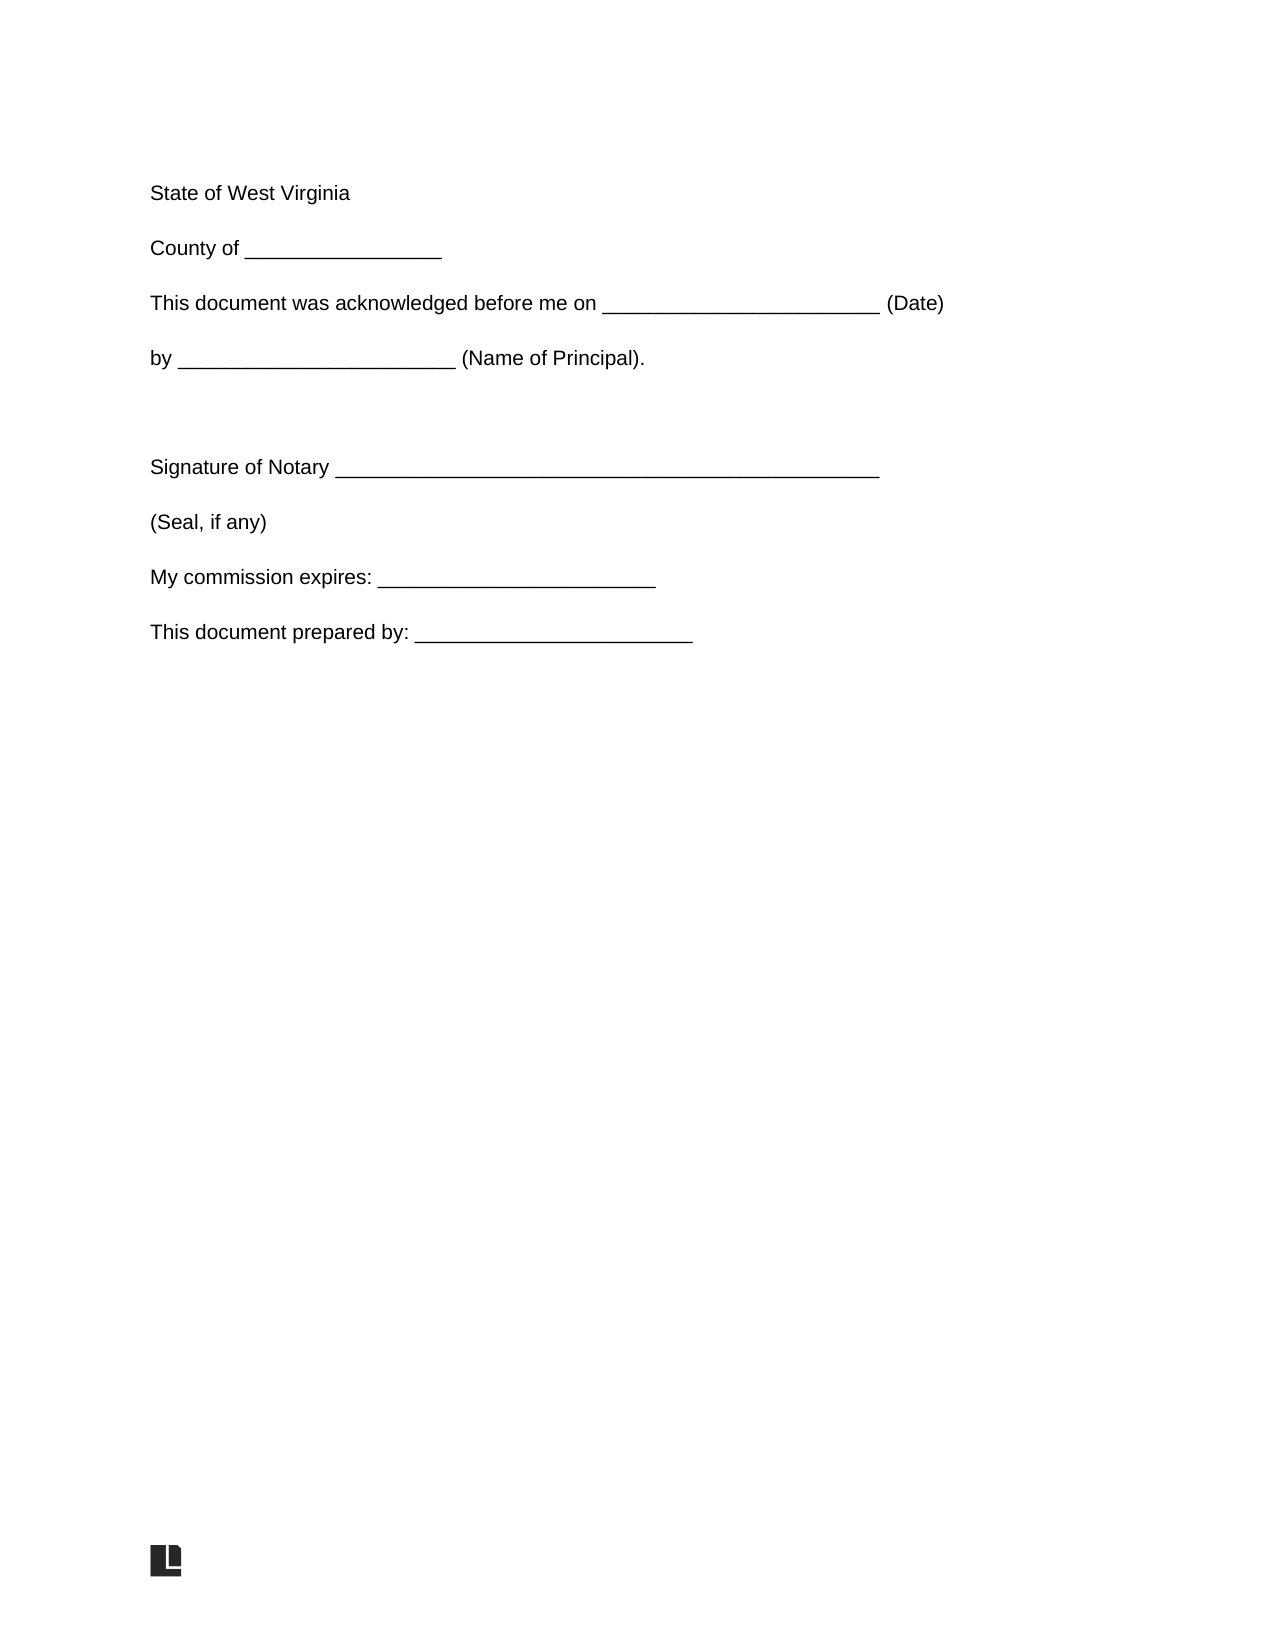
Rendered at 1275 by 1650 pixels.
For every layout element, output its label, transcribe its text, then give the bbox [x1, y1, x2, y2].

text County of _________________ [150, 230, 1125, 260]
text (Seal, if any) [150, 504, 1125, 534]
text Signature of Notary _______________________________________________ [150, 449, 1125, 479]
picture [150, 1545, 182, 1577]
text This document was acknowledged before me on ________________________ (Date) [150, 285, 1125, 315]
text This document prepared by: ________________________ [150, 614, 1125, 644]
text My commission expires: ________________________ [150, 559, 1125, 589]
text by ________________________ (Name of Principal). [150, 340, 1125, 370]
text State of West Virginia [150, 175, 1125, 205]
